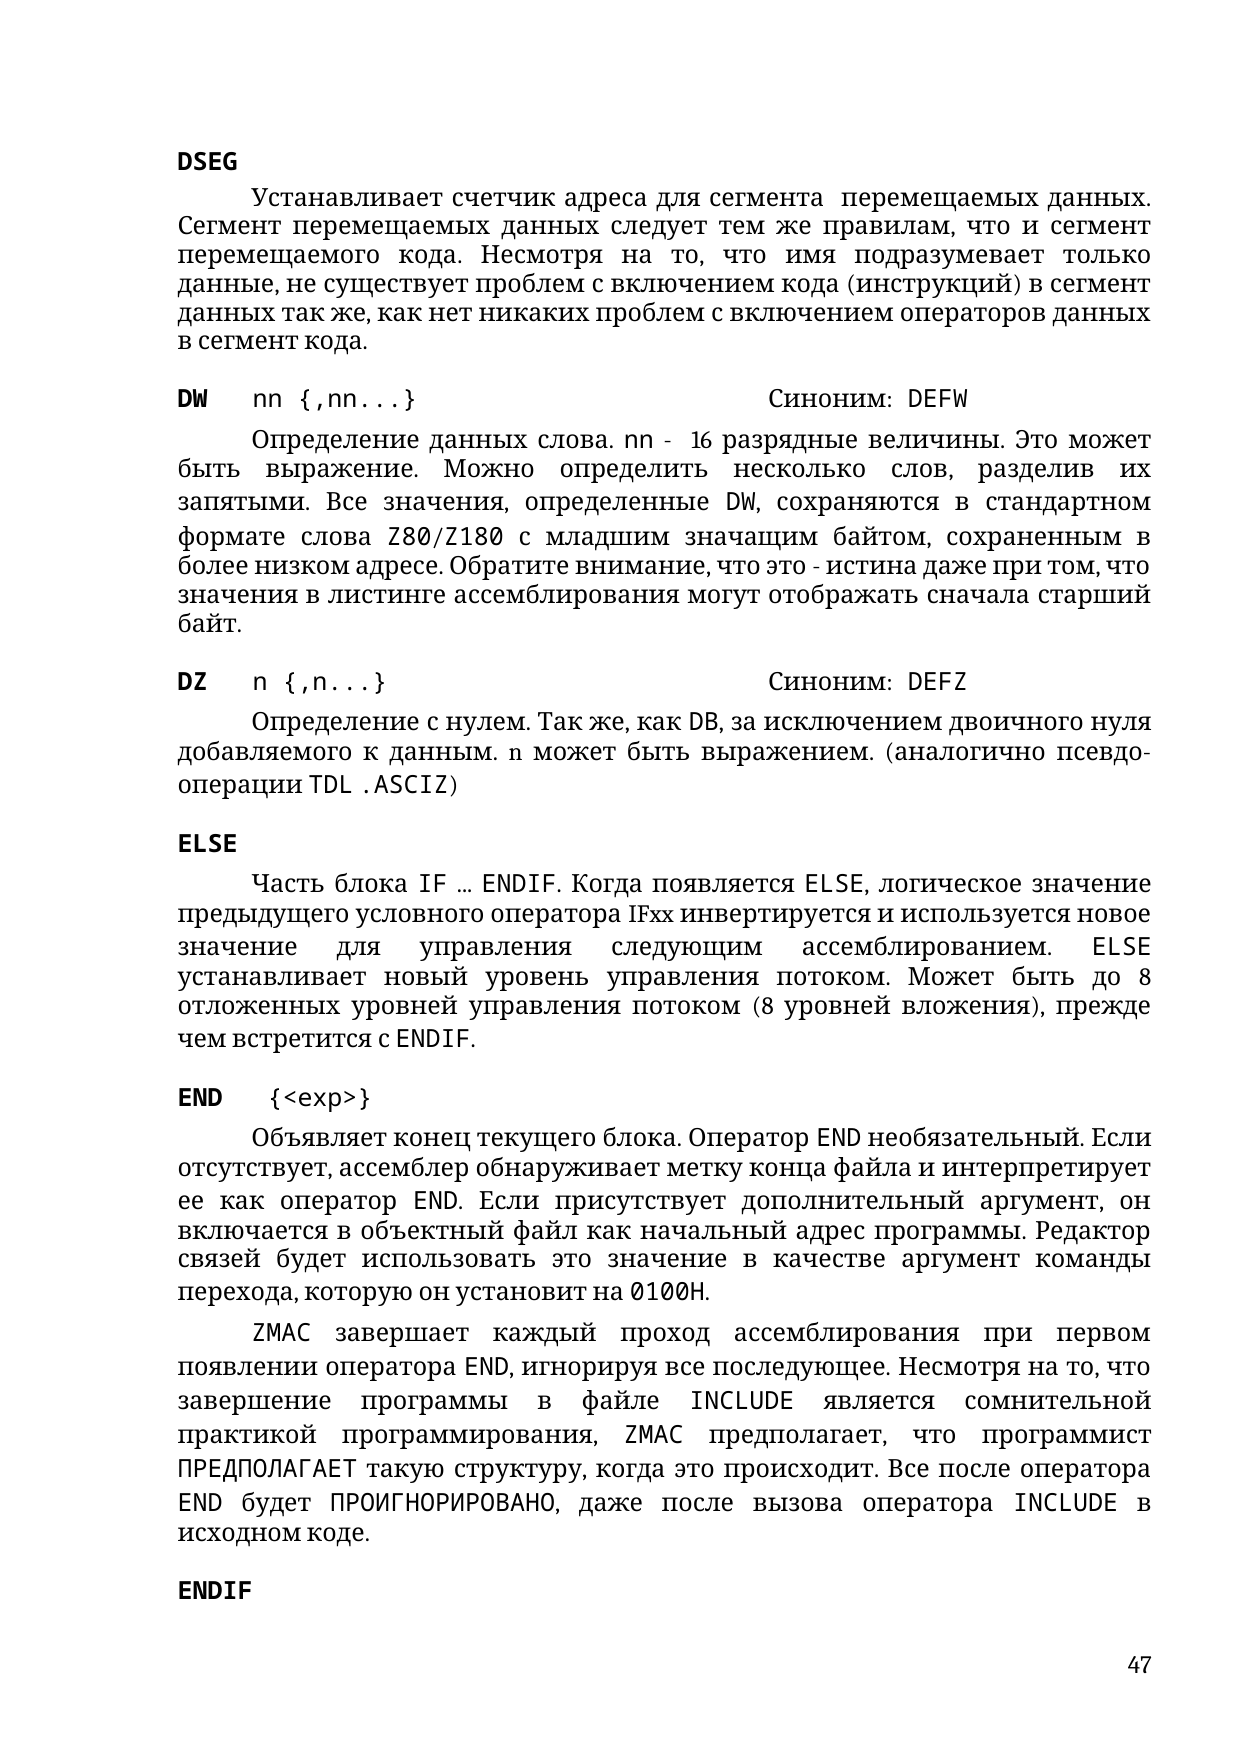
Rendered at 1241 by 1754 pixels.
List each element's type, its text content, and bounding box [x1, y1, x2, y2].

text Определение данных слова. nn - 16 разрядные величины. Это может быть выражение. Можно определить несколько слов, разделив их запятыми. Все значения, определенные DW, сохраняются в стандартном формате слова Z80/Z180 с младшим значащим байтом, сохраненным в более низком адресе. Обратите внимание, что это - истина даже при том, что значения в листинге ассемблирования могут отображать сначала старший байт. [177, 421, 1152, 638]
text Объявляет конец текущего блока. Оператор END необязательный. Если отсутствует, ассемблер обнаруживает метку конца файла и интерпретирует ее как оператор END. Если присутствует дополнительный аргумент, он включается в объектный файл как начальный адрес программы. Редактор связей будет использовать это значение в качестве аргумент команды перехода, которую он установит на 0100H. [177, 1120, 1152, 1308]
text Определение с нулем. Так же, как DB, за исключением двоичного нуля добавляемого к данным. n может быть выражением. (аналогично псевдо-операции TDL .ASCIZ) [177, 704, 1152, 801]
text ZMAC завершает каждый проход ассемблирования при первом появлении оператора END, игнорируя все последующее. Несмотря на то, что завершение программы в файле INCLUDE является сомнительной практикой программирования, ZMAC предполагает, что программист ПРЕДПОЛАГАЕТ такую структуру, когда это происходит. Все после оператора END будет ПРОИГНОРИРОВАНО, даже после вызова оператора INCLUDE в исходном коде. [177, 1314, 1152, 1547]
text DZ n {,n...} Синоним: DEFZ [177, 663, 1152, 697]
text DSEG [177, 143, 1152, 177]
text ENDIF [177, 1572, 1152, 1607]
text Устанавливает счетчик адреса для сегмента перемещаемых данных. Сегмент перемещаемых данных следует тем же правилам, что и сегмент перемещаемого кода. Несмотря на то, что имя подразумевает только данные, не существует проблем с включением кода (инструкций) в сегмент данных так же, как нет никаких проблем с включением операторов данных в сегмент кода. [177, 183, 1152, 356]
text DW nn {,nn...} Синоним: DEFW [177, 381, 1152, 415]
text ELSE [177, 826, 1152, 860]
text END {<exp>} [177, 1079, 1152, 1113]
text Часть блока IF ... ENDIF. Когда появляется ELSE, логическое значение предыдущего условного оператора IFxx инвертируется и используется новое значение для управления следующим ассемблированием. ELSE устанавливает новый уровень управления потоком. Может быть до 8 отложенных уровней управления потоком (8 уровней вложения), прежде чем встретится с ENDIF. [177, 866, 1152, 1054]
